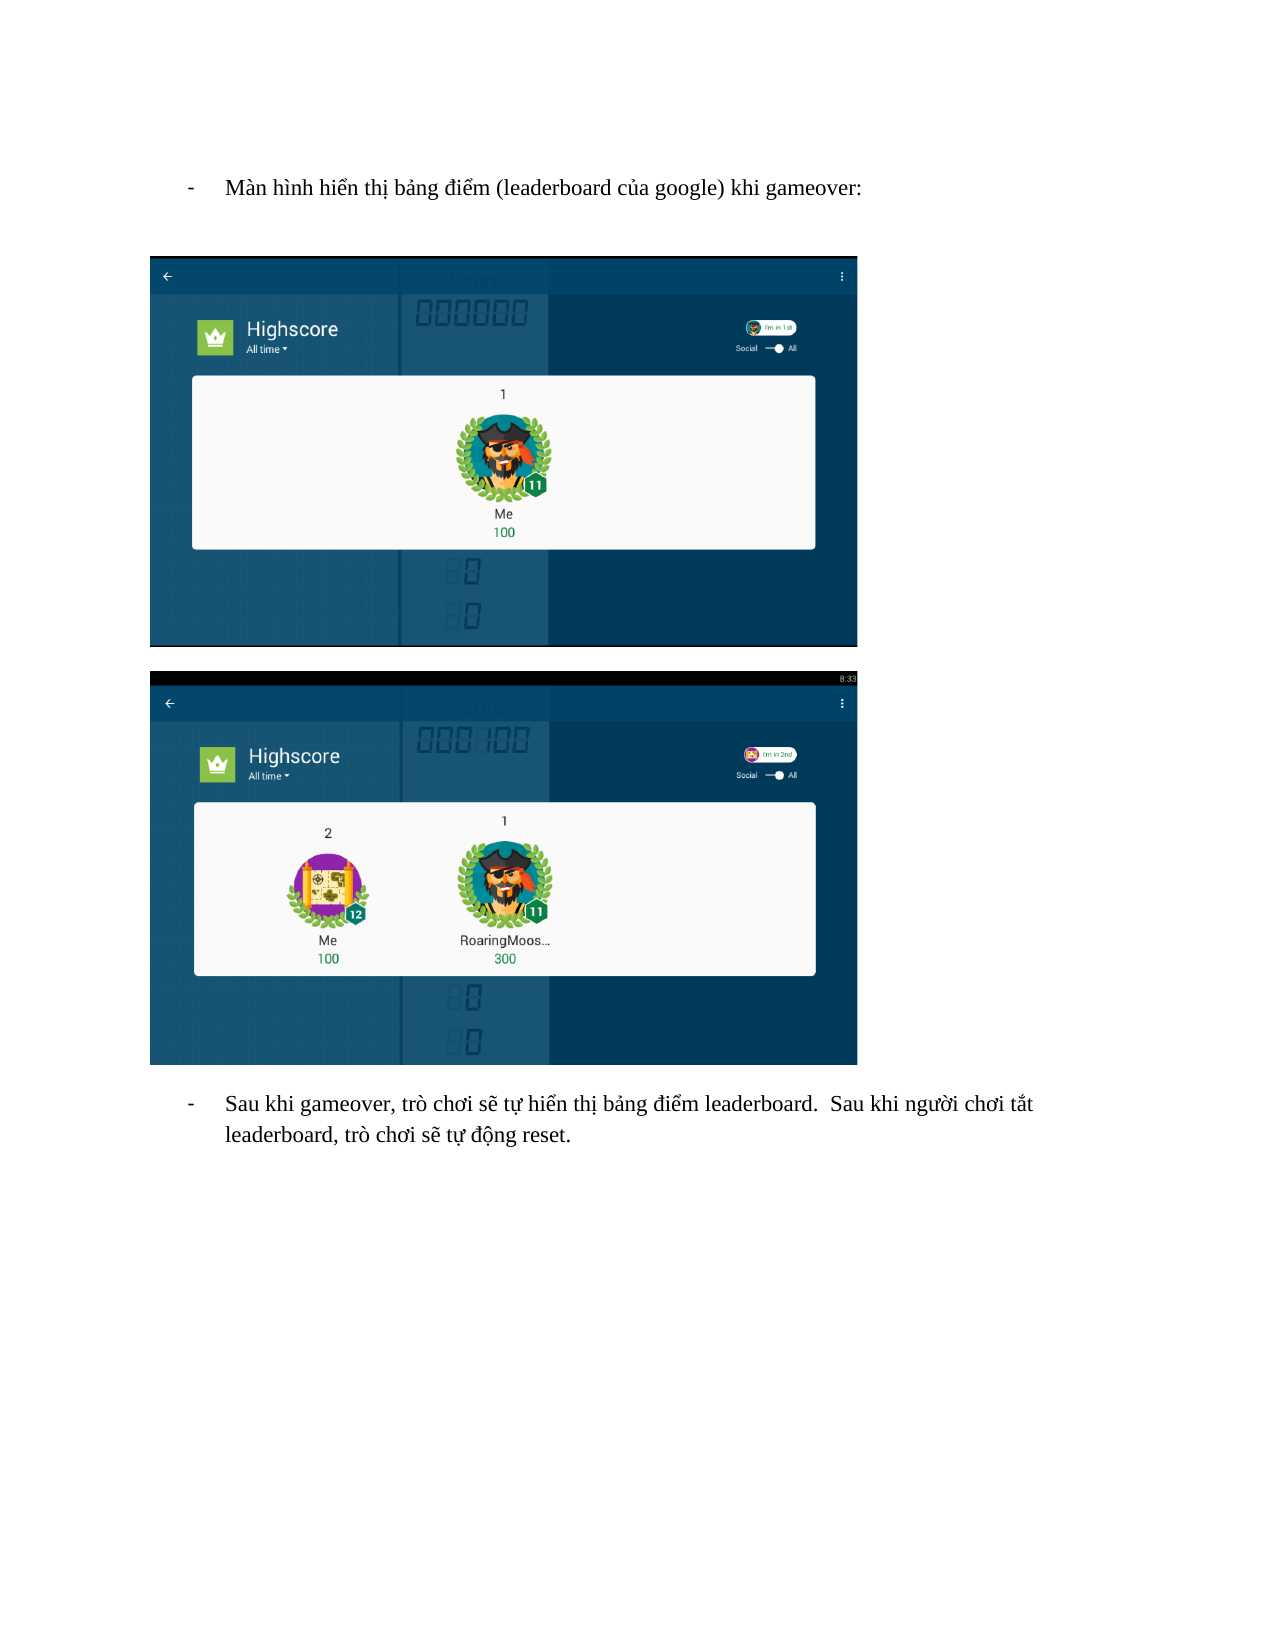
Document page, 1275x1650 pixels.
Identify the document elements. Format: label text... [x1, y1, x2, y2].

list Sau khi gameover, trò chơi sẽ tự hiển thị bảng điểm leaderboard. Sau khi người chơi tắt leaderboard, trò chơi sẽ tự động reset. [187, 1089, 1125, 1148]
list Màn hình hiển thị bảng điểm (leaderboard của google) khi gameover: [187, 173, 1125, 201]
picture [150, 671, 858, 1065]
picture [150, 256, 858, 647]
